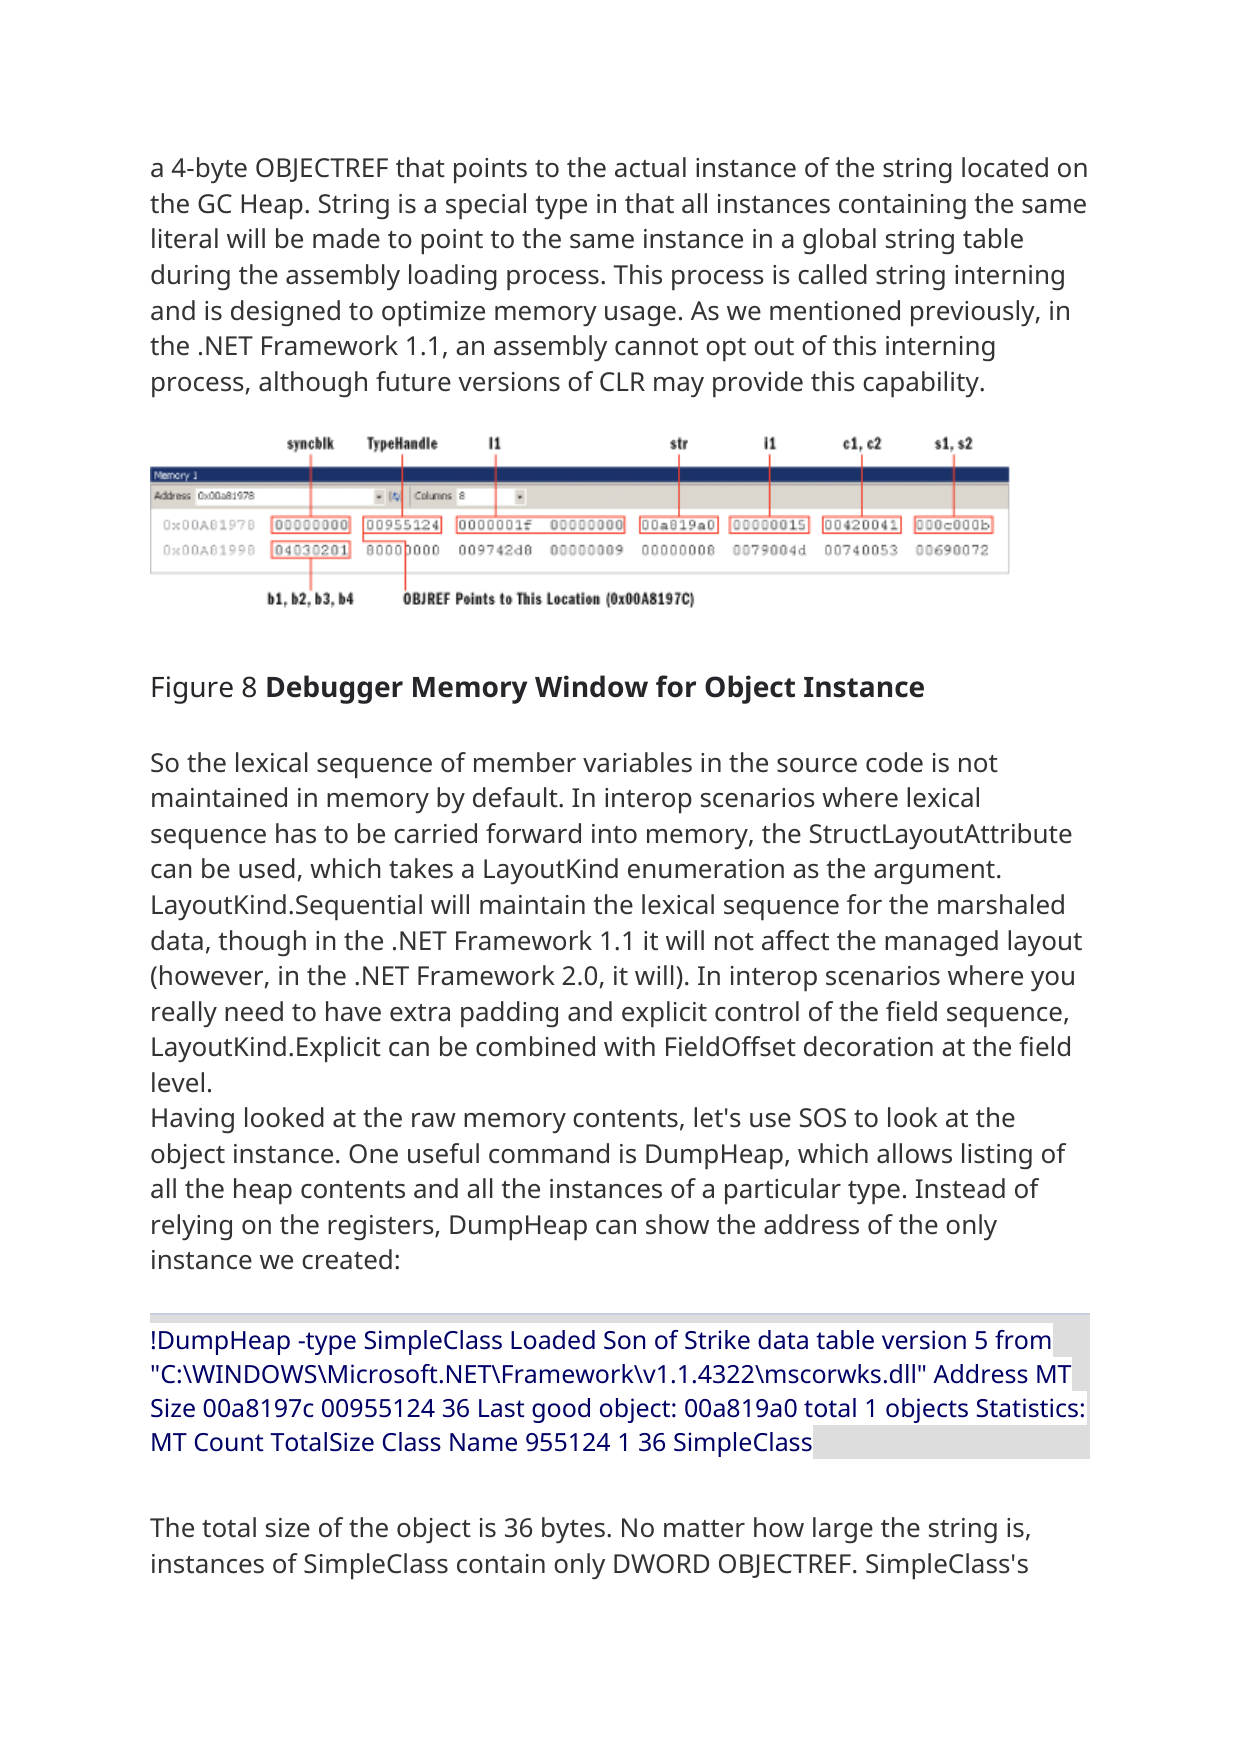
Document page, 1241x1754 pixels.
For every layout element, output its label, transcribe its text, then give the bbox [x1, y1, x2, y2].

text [150, 150, 1090, 399]
text Figure 8 Debugger Memory Window for Object Instance [150, 668, 1090, 706]
picture [150, 434, 1010, 611]
text Having looked at the raw memory contents, let's use SOS to look at the object instance. One useful command is DumpHeap, which allows listing of all the heap contents and all the instances of a particular type. Instead of relying on the registers, DumpHeap can show the address of the only instance we created: [150, 1100, 1090, 1277]
text !DumpHeap -type SimpleClass Loaded Son of Strike data table version 5 from "C:\WINDOWS\Microsoft.NET\Framework\v1.1.4322\mscorwks.dll" Address MT Size 00a8197c 00955124 36 Last good object: 00a819a0 total 1 objects Statistics: MT Count TotalSize Class Name 955124 1 36 SimpleClass [150, 1315, 1090, 1459]
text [150, 1510, 1090, 1581]
text So the lexical sequence of member variables in the source code is not maintained in memory by default. In interop scenarios where lexical sequence has to be carried forward into memory, the StructLayoutAttribute can be used, which takes a LayoutKind enumeration as the argument. LayoutKind.Sequential will maintain the lexical sequence for the marshaled data, though in the .NET Framework 1.1 it will not affect the managed layout (however, in the .NET Framework 2.0, it will). In interop scenarios where you really need to have extra padding and explicit control of the field sequence, LayoutKind.Explicit can be combined with FieldOffset decoration at the field level. [150, 744, 1090, 1100]
